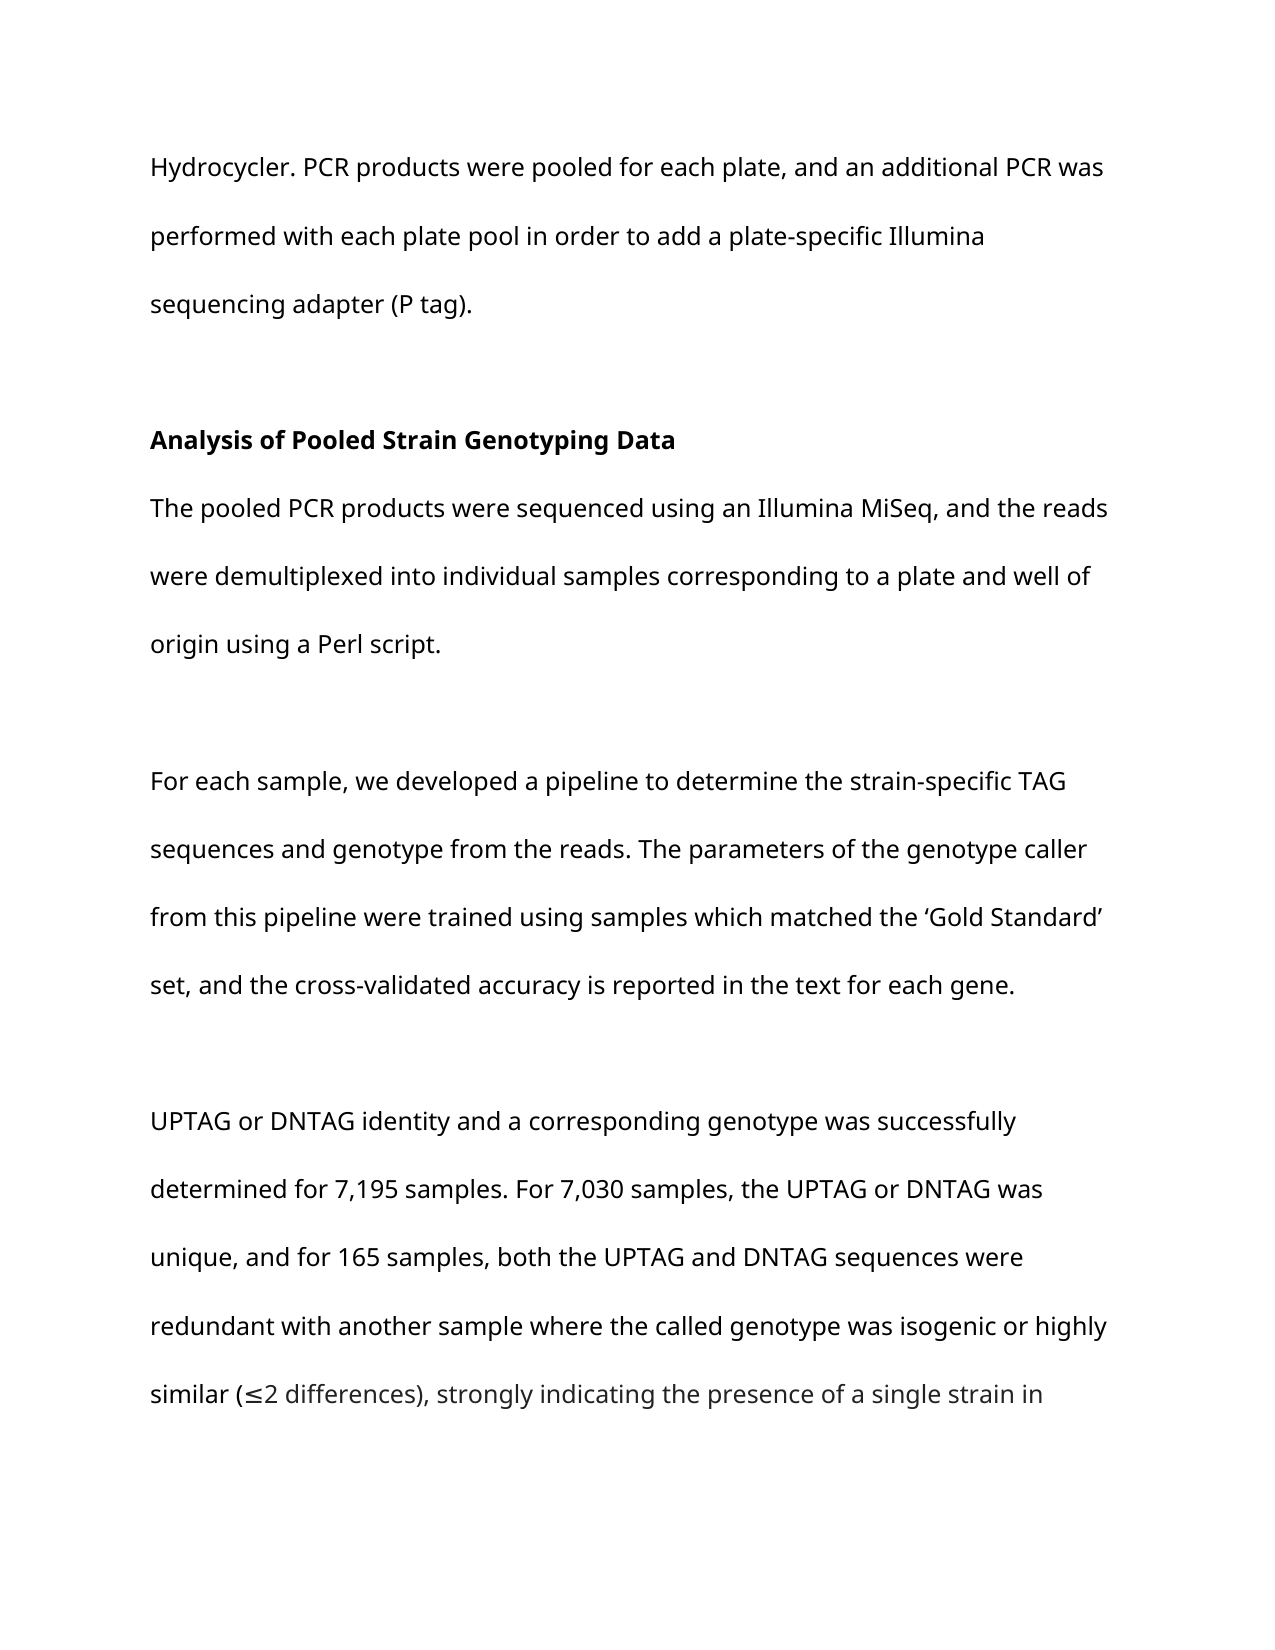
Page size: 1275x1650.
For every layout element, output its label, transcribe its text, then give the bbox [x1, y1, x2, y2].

text The pooled PCR products were sequenced using an Illumina MiSeq, and the reads were demultiplexed into individual samples corresponding to a plate and well of origin using a Perl script. [150, 491, 1125, 661]
text Analysis of Pooled Strain Genotyping Data [150, 422, 1125, 457]
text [150, 150, 1125, 320]
text For each sample, we developed a pipeline to determine the strain-specific TAG sequences and genotype from the reads. The parameters of the genotype caller from this pipeline were trained using samples which matched the ‘Gold Standard’ set, and the cross-validated accuracy is reported in the text for each gene. [150, 763, 1125, 1002]
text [150, 1104, 1125, 1410]
